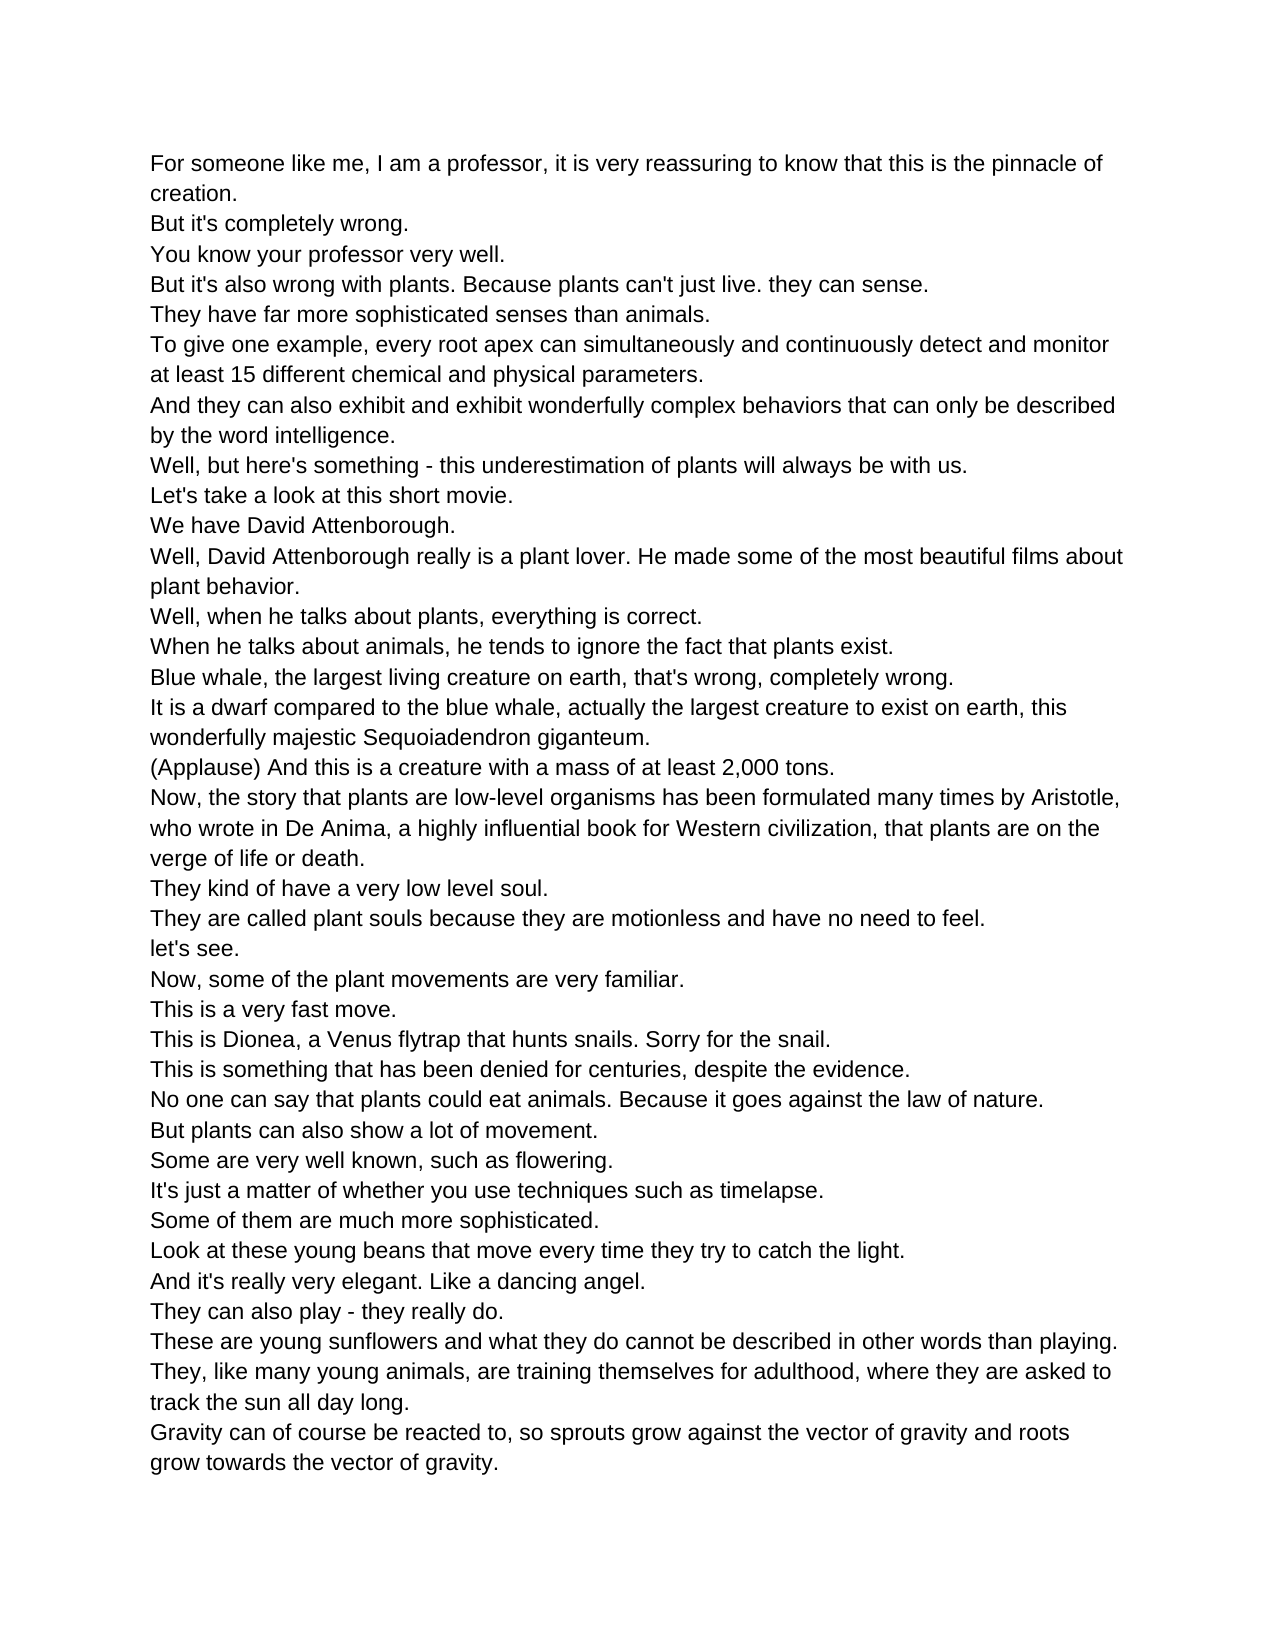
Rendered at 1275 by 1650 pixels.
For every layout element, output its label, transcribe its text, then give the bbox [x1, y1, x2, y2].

text Blue whale, the largest living creature on earth, that's wrong, completely wrong. [150, 663, 1125, 690]
text Well, David Attenborough really is a plant lover. He made some of the most beautiful films about plant behavior. [150, 543, 1125, 599]
text They have far more sophisticated senses than animals. [150, 301, 1125, 327]
text When he talks about animals, he tends to ignore the fact that plants exist. [150, 633, 1125, 660]
text Let's take a look at this short movie. [150, 482, 1125, 509]
text Some of them are much more sophisticated. [150, 1207, 1125, 1234]
text And it's really very elegant. Like a dancing angel. [150, 1268, 1125, 1294]
text To give one example, every root apex can simultaneously and continuously detect and monitor at least 15 different chemical and physical parameters. [150, 331, 1125, 388]
text For someone like me, I am a professor, it is very reassuring to know that this is the pinnacle of creation. [150, 150, 1125, 207]
text This is a very fast move. [150, 996, 1125, 1022]
text Look at these young beans that move every time they try to catch the light. [150, 1237, 1125, 1264]
text This is something that has been denied for centuries, despite the evidence. [150, 1056, 1125, 1083]
text We have David Attenborough. [150, 512, 1125, 539]
text (Applause) And this is a creature with a mass of at least 2,000 tons. [150, 754, 1125, 781]
text But it's also wrong with plants. Because plants can't just live. they can sense. [150, 271, 1125, 297]
text They, like many young animals, are training themselves for adulthood, where they are asked to track the sun all day long. [150, 1358, 1125, 1415]
text They are called plant souls because they are motionless and have no need to feel. [150, 905, 1125, 932]
text Well, but here's something - this underestimation of plants will always be with us. [150, 452, 1125, 478]
text Some are very well known, such as flowering. [150, 1147, 1125, 1173]
text Gravity can of course be reacted to, so sprouts grow against the vector of gravity and roots grow towards the vector of gravity. [150, 1419, 1125, 1475]
text Well, when he talks about plants, everything is correct. [150, 603, 1125, 629]
text let's see. [150, 935, 1125, 962]
text No one can say that plants could eat animals. Because it goes against the law of nature. [150, 1086, 1125, 1113]
text But plants can also show a lot of movement. [150, 1117, 1125, 1143]
text It's just a matter of whether you use techniques such as timelapse. [150, 1177, 1125, 1203]
text They kind of have a very low level soul. [150, 875, 1125, 901]
text These are young sunflowers and what they do cannot be described in other words than playing. [150, 1328, 1125, 1354]
text Now, some of the plant movements are very familiar. [150, 966, 1125, 992]
text And they can also exhibit and exhibit wonderfully complex behaviors that can only be described by the word intelligence. [150, 392, 1125, 448]
text It is a dwarf compared to the blue whale, actually the largest creature to exist on earth, this wonderfully majestic Sequoiadendron giganteum. [150, 694, 1125, 750]
text This is Dionea, a Venus flytrap that hunts snails. Sorry for the snail. [150, 1026, 1125, 1052]
text They can also play - they really do. [150, 1298, 1125, 1324]
text But it's completely wrong. [150, 210, 1125, 237]
text Now, the story that plants are low-level organisms has been formulated many times by Aristotle, who wrote in De Anima, a highly influential book for Western civilization, that plants are on the verge of life or death. [150, 784, 1125, 871]
text You know your professor very well. [150, 241, 1125, 267]
